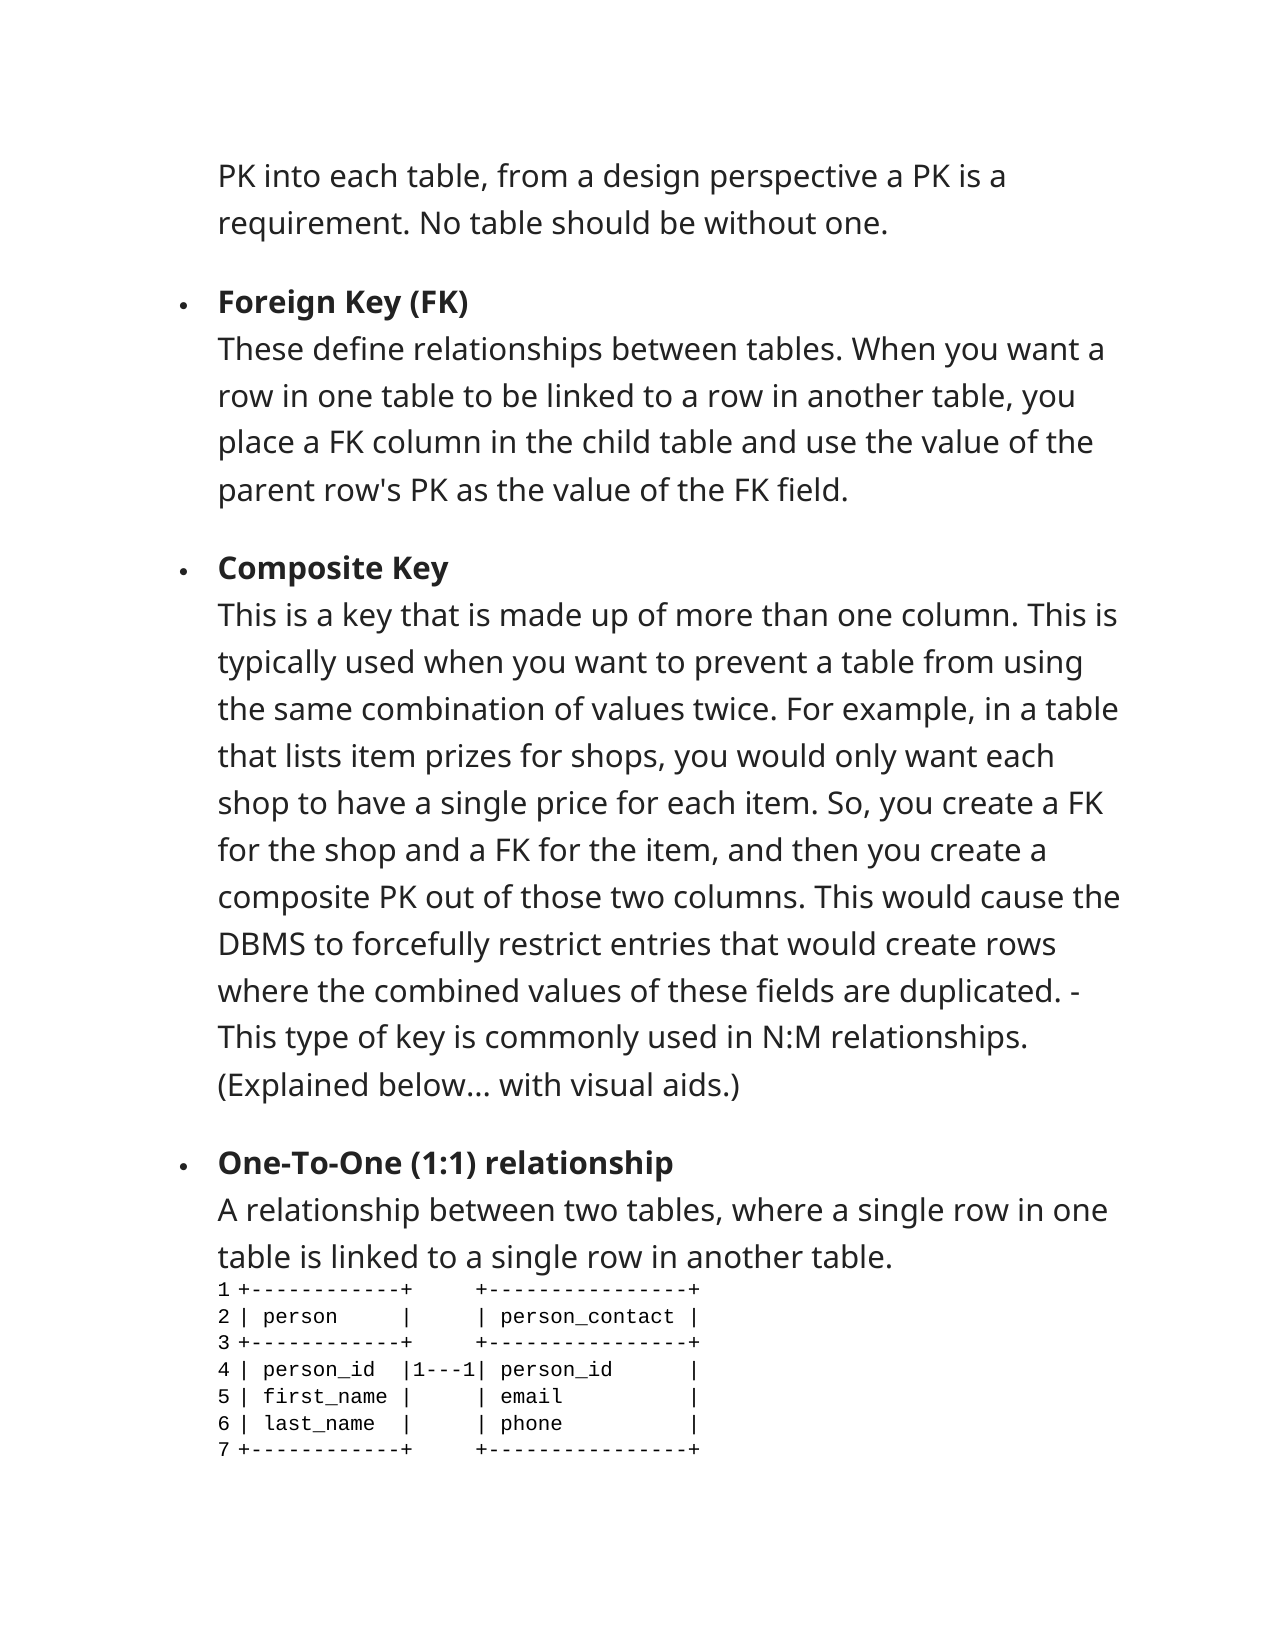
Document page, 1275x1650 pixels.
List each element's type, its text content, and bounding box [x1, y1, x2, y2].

table_cell | person_id |1---1| person_id | [236, 1358, 706, 1384]
list One-To-One (1:1) relationship A relationship between two tables, where a single row in one table is linked to a single row in another table. [180, 1136, 1125, 1277]
table_header +------------+ +----------------+ [236, 1277, 706, 1304]
table_header | first_name | | email | [236, 1384, 706, 1411]
table_cell | last_name | | phone | [236, 1411, 706, 1438]
table_header 5 [216, 1384, 236, 1411]
table_header 1 [216, 1277, 236, 1304]
table_header 7 [216, 1438, 236, 1465]
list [180, 150, 1125, 244]
list Composite Key This is a key that is made up of more than one column. This is typically used when you want to prevent a table from using the same combination of values twice. For example, in a table that lists item prizes for shops, you would only want each shop to have a single price for each item. So, you create a FK for the shop and a FK for the item, and then you create a composite PK out of those two columns. This would cause the DBMS to forcefully restrict entries that would create rows where the combined values of these fields are duplicated. - This type of key is commonly used in N:M relationships. (Explained below... with visual aids.) [180, 541, 1125, 1105]
list Foreign Key (FK) These define relationships between tables. When you want a row in one table to be linked to a row in another table, you place a FK column in the child table and use the value of the parent row's PK as the value of the FK field. [180, 275, 1125, 510]
table_cell 4 [216, 1358, 236, 1384]
table_header +------------+ +----------------+ [236, 1438, 706, 1465]
table_header 3 [216, 1331, 236, 1358]
table_cell 6 [216, 1411, 236, 1438]
table_header +------------+ +----------------+ [236, 1331, 706, 1358]
table_cell 2 [216, 1304, 236, 1331]
table_cell | person | | person_contact | [236, 1304, 706, 1331]
